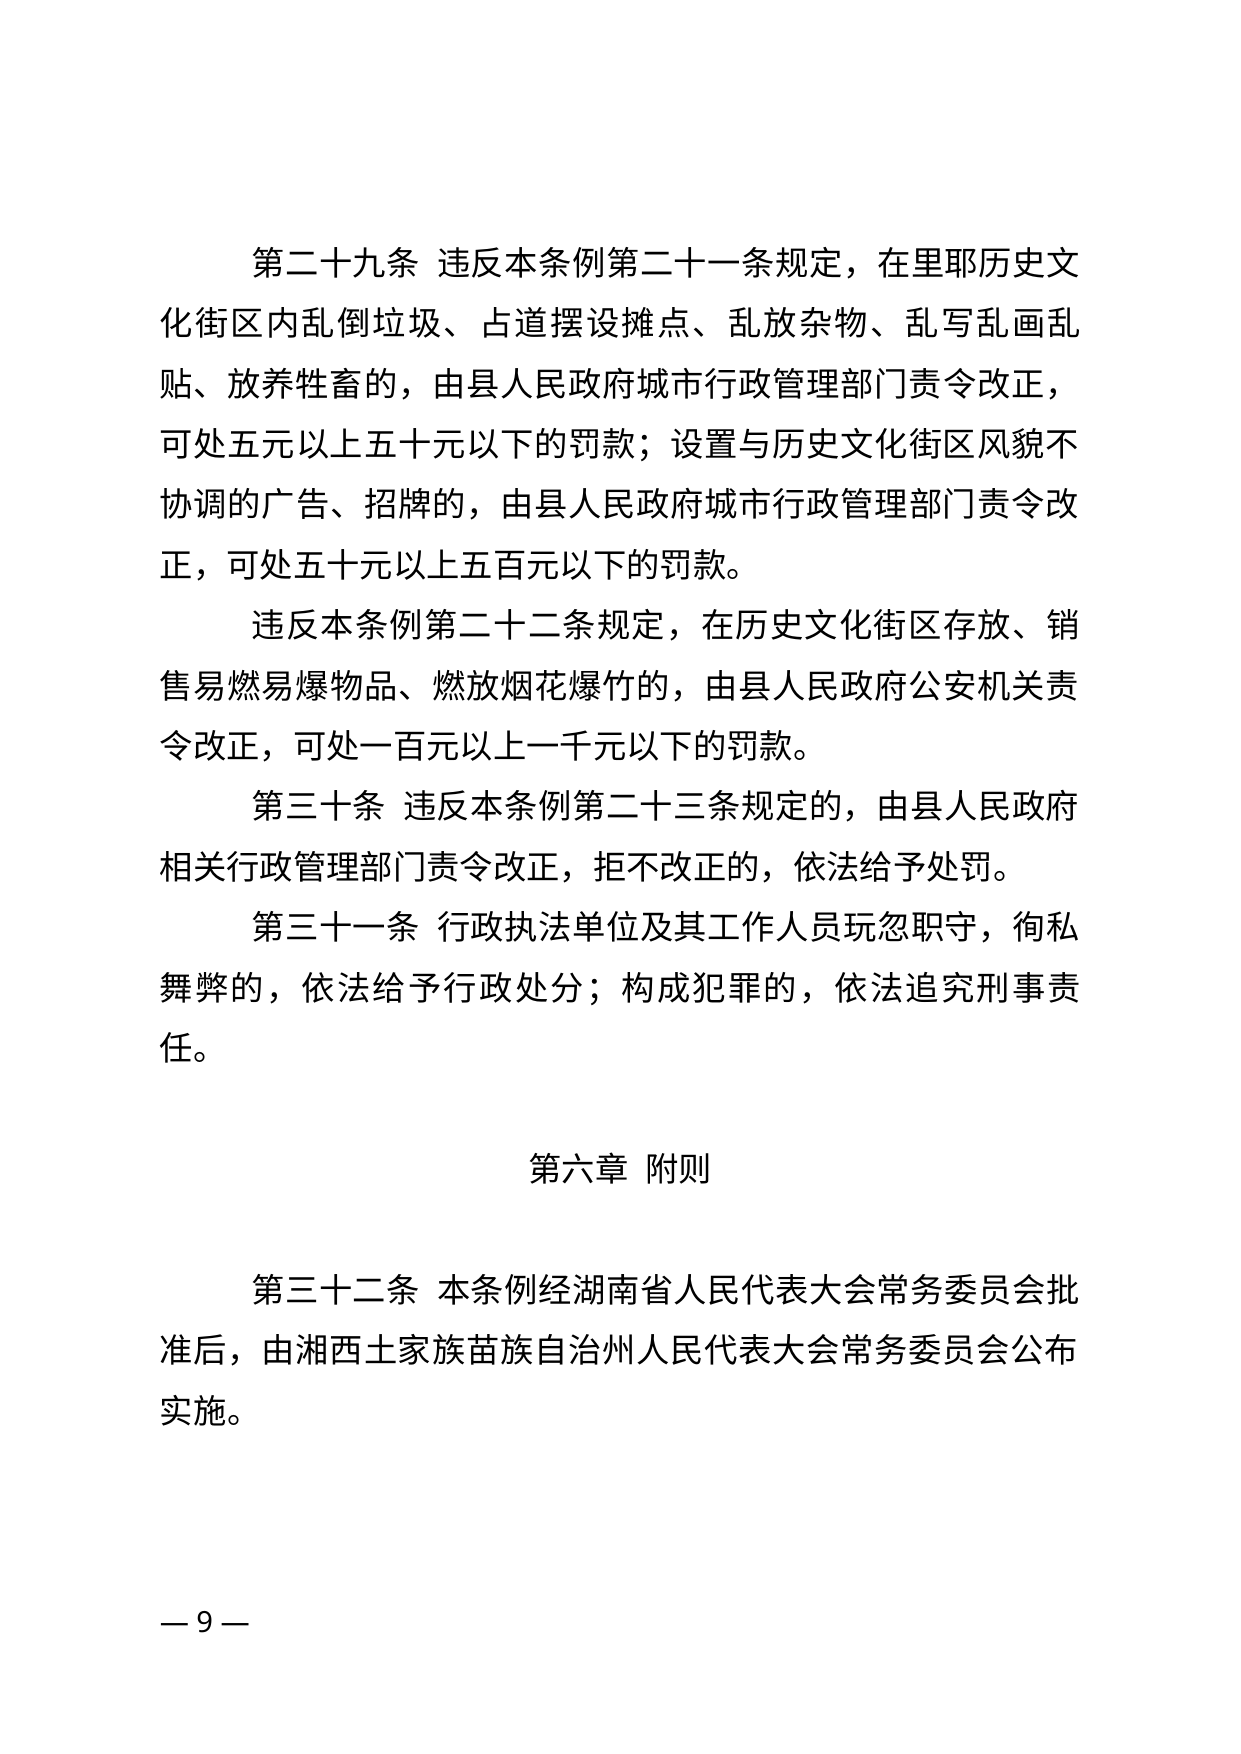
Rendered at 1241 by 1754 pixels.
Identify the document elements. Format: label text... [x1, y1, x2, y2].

text 第三十一条 行政执法单位及其工作人员玩忽职守，徇私舞弊的，依法给予行政处分；构成犯罪的，依法追究刑事责任。 [159, 889, 1081, 1070]
text 违反本条例第二十二条规定，在历史文化街区存放、销售易燃易爆物品、燃放烟花爆竹的，由县人民政府公安机关责令改正，可处一百元以上一千元以下的罚款。 [159, 587, 1081, 768]
list 附则 [159, 1131, 1081, 1191]
text 第三十二条 本条例经湖南省人民代表大会常务委员会批准后，由湘西土家族苗族自治州人民代表大会常务委员会公布实施。 [159, 1251, 1081, 1433]
text 第三十条 违反本条例第二十三条规定的，由县人民政府相关行政管理部门责令改正，拒不改正的，依法给予处罚。 [159, 768, 1081, 889]
text 第二十九条 违反本条例第二十一条规定，在里耶历史文化街区内乱倒垃圾、占道摆设摊点、乱放杂物、乱写乱画乱贴、放养牲畜的，由县人民政府城市行政管理部门责令改正，可处五元以上五十元以下的罚款；设置与历史文化街区风貌不协调的广告、招牌的，由县人民政府城市行政管理部门责令改正，可处五十元以上五百元以下的罚款。 [159, 224, 1081, 587]
